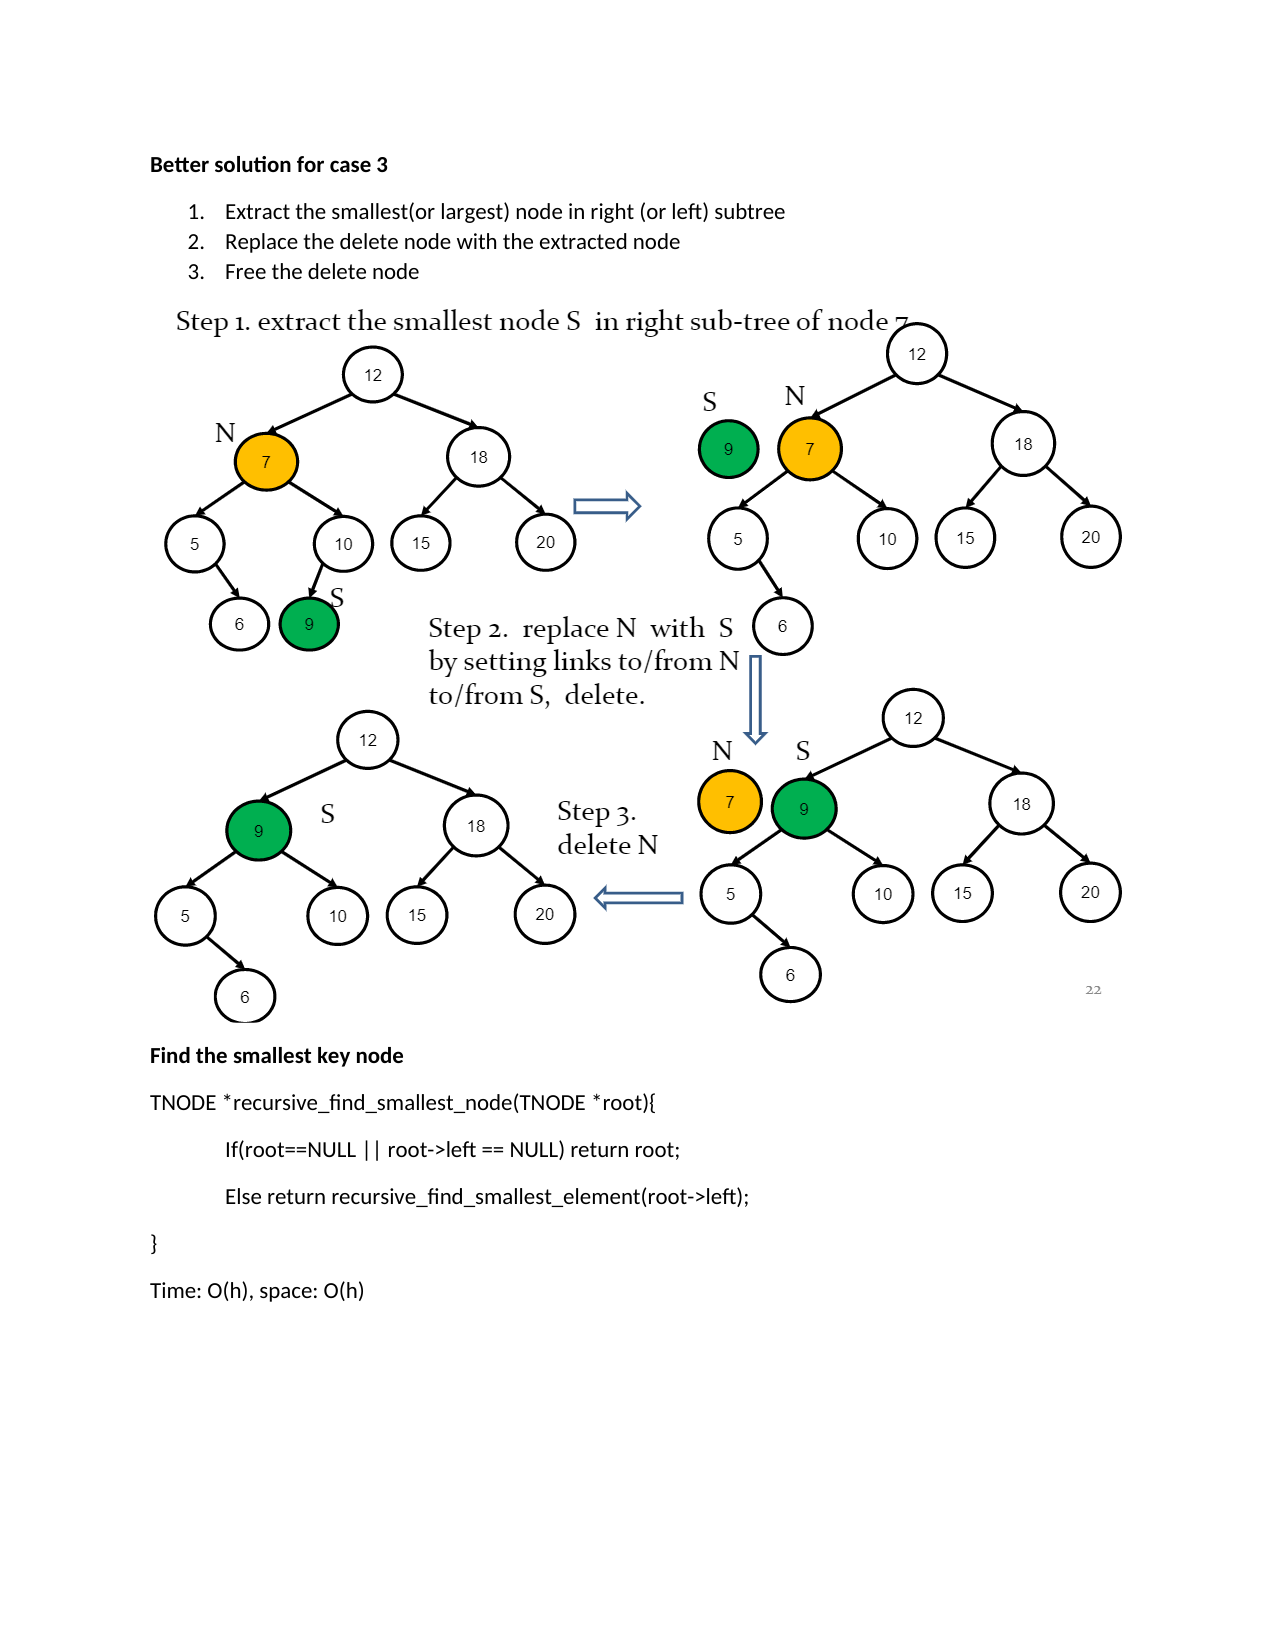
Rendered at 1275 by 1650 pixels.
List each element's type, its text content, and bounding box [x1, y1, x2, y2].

text Else return recursive_find_smallest_element(root->left); [150, 1182, 1125, 1210]
picture [150, 304, 1125, 1023]
list Free the delete node [187, 257, 1125, 285]
list Extract the smallest(or largest) node in right (or left) subtree [187, 197, 1125, 225]
text TNODE *recursive_find_smallest_node(TNODE *root){ [150, 1088, 1125, 1116]
text If(root==NULL || root->left == NULL) return root; [150, 1135, 1125, 1163]
text Better solution for case 3 [150, 150, 1125, 178]
text } [150, 1229, 1125, 1257]
text Find the smallest key node [150, 1042, 1125, 1069]
text Time: O(h), space: O(h) [150, 1276, 1125, 1304]
list Replace the delete node with the extracted node [187, 227, 1125, 255]
